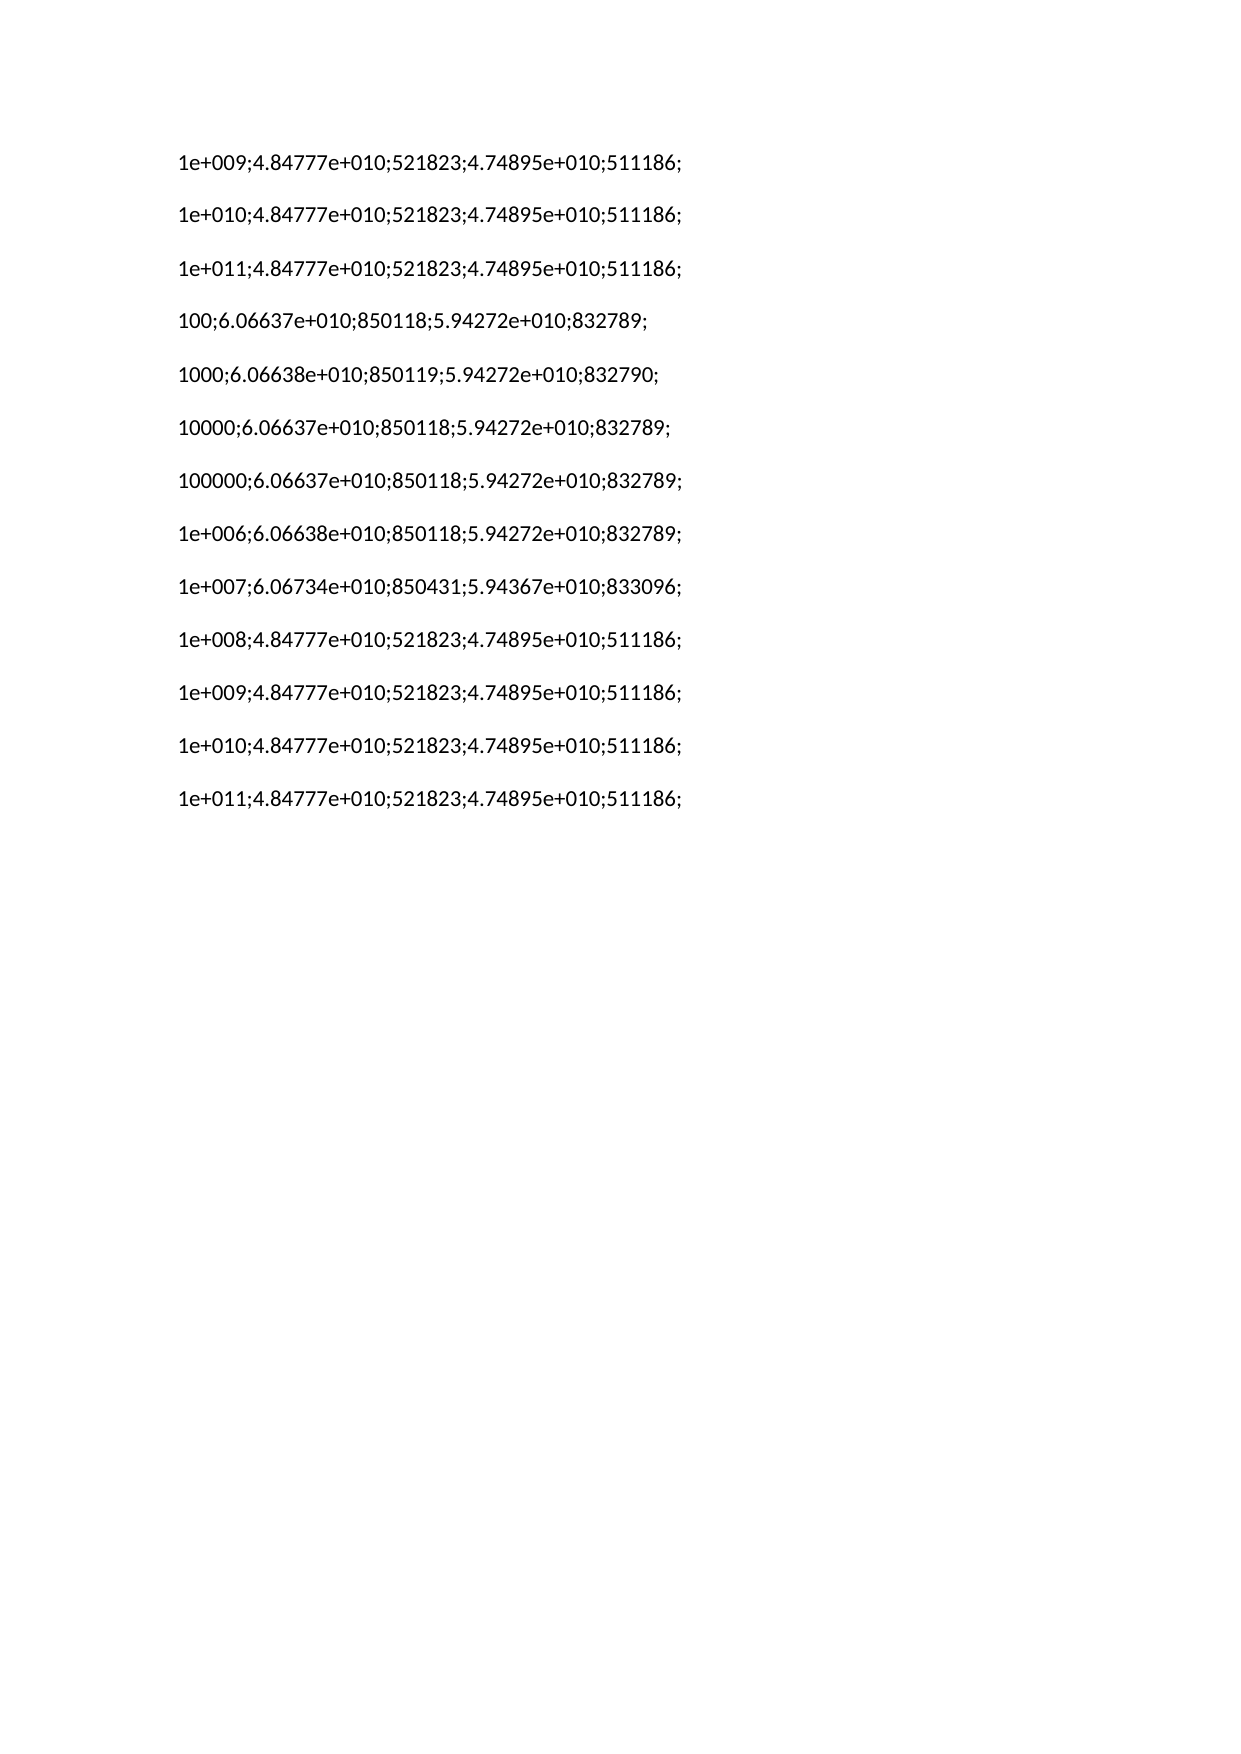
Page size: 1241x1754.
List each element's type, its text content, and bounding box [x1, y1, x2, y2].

text 1e+009;4.84777e+010;521823;4.74895e+010;511186; [177, 678, 1063, 706]
text 1e+008;4.84777e+010;521823;4.74895e+010;511186; [177, 625, 1063, 653]
text 100;6.06637e+010;850118;5.94272e+010;832789; [177, 307, 1063, 335]
text 1e+009;4.84777e+010;521823;4.74895e+010;511186; [177, 148, 1063, 176]
text 1e+011;4.84777e+010;521823;4.74895e+010;511186; [177, 784, 1063, 812]
text 1e+010;4.84777e+010;521823;4.74895e+010;511186; [177, 201, 1063, 229]
text 100000;6.06637e+010;850118;5.94272e+010;832789; [177, 466, 1063, 494]
text 1e+010;4.84777e+010;521823;4.74895e+010;511186; [177, 731, 1063, 759]
text 1e+011;4.84777e+010;521823;4.74895e+010;511186; [177, 254, 1063, 282]
text 1e+006;6.06638e+010;850118;5.94272e+010;832789; [177, 519, 1063, 547]
text 10000;6.06637e+010;850118;5.94272e+010;832789; [177, 413, 1063, 441]
text 1000;6.06638e+010;850119;5.94272e+010;832790; [177, 360, 1063, 388]
text 1e+007;6.06734e+010;850431;5.94367e+010;833096; [177, 572, 1063, 600]
